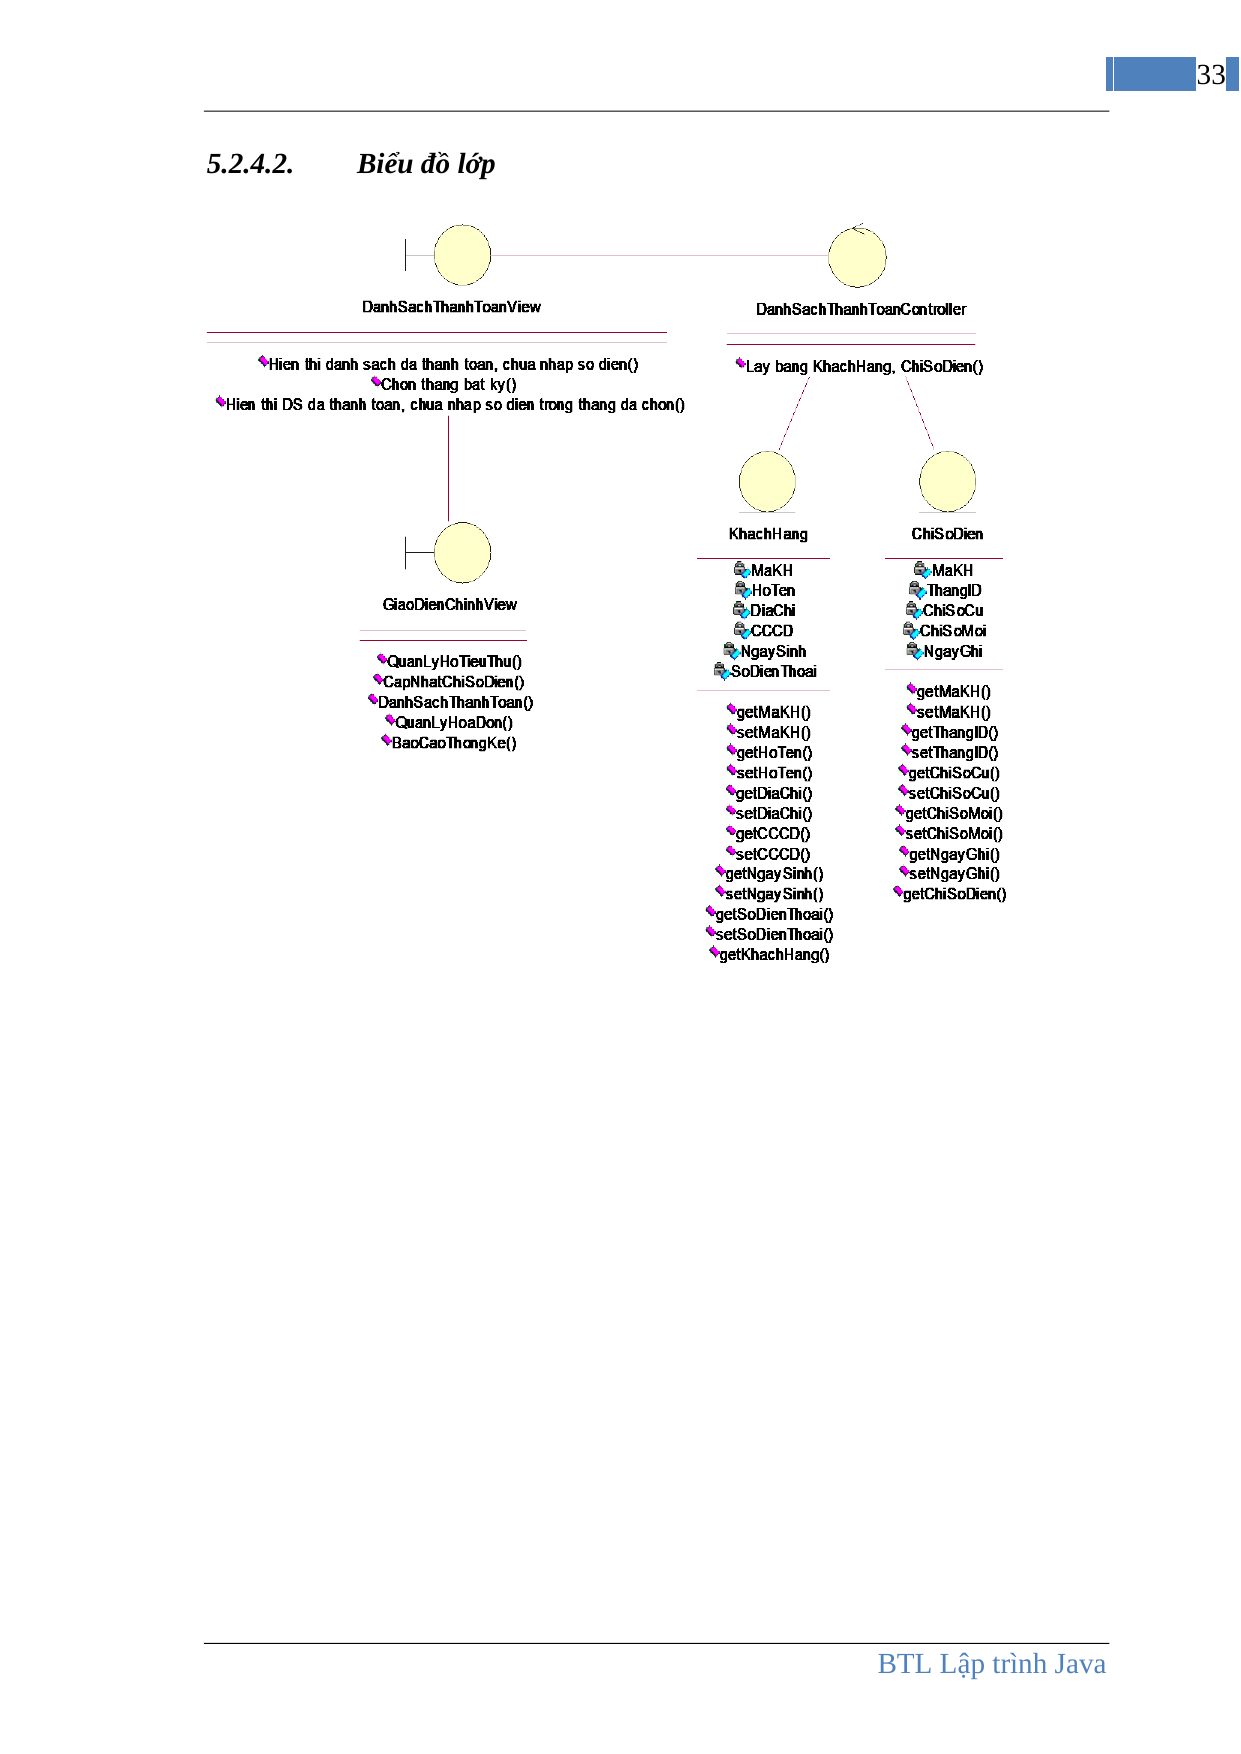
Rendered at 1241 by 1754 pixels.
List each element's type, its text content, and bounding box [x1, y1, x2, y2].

picture [206, 223, 1006, 963]
subtitle Biểu đồ lớp [207, 147, 1138, 180]
